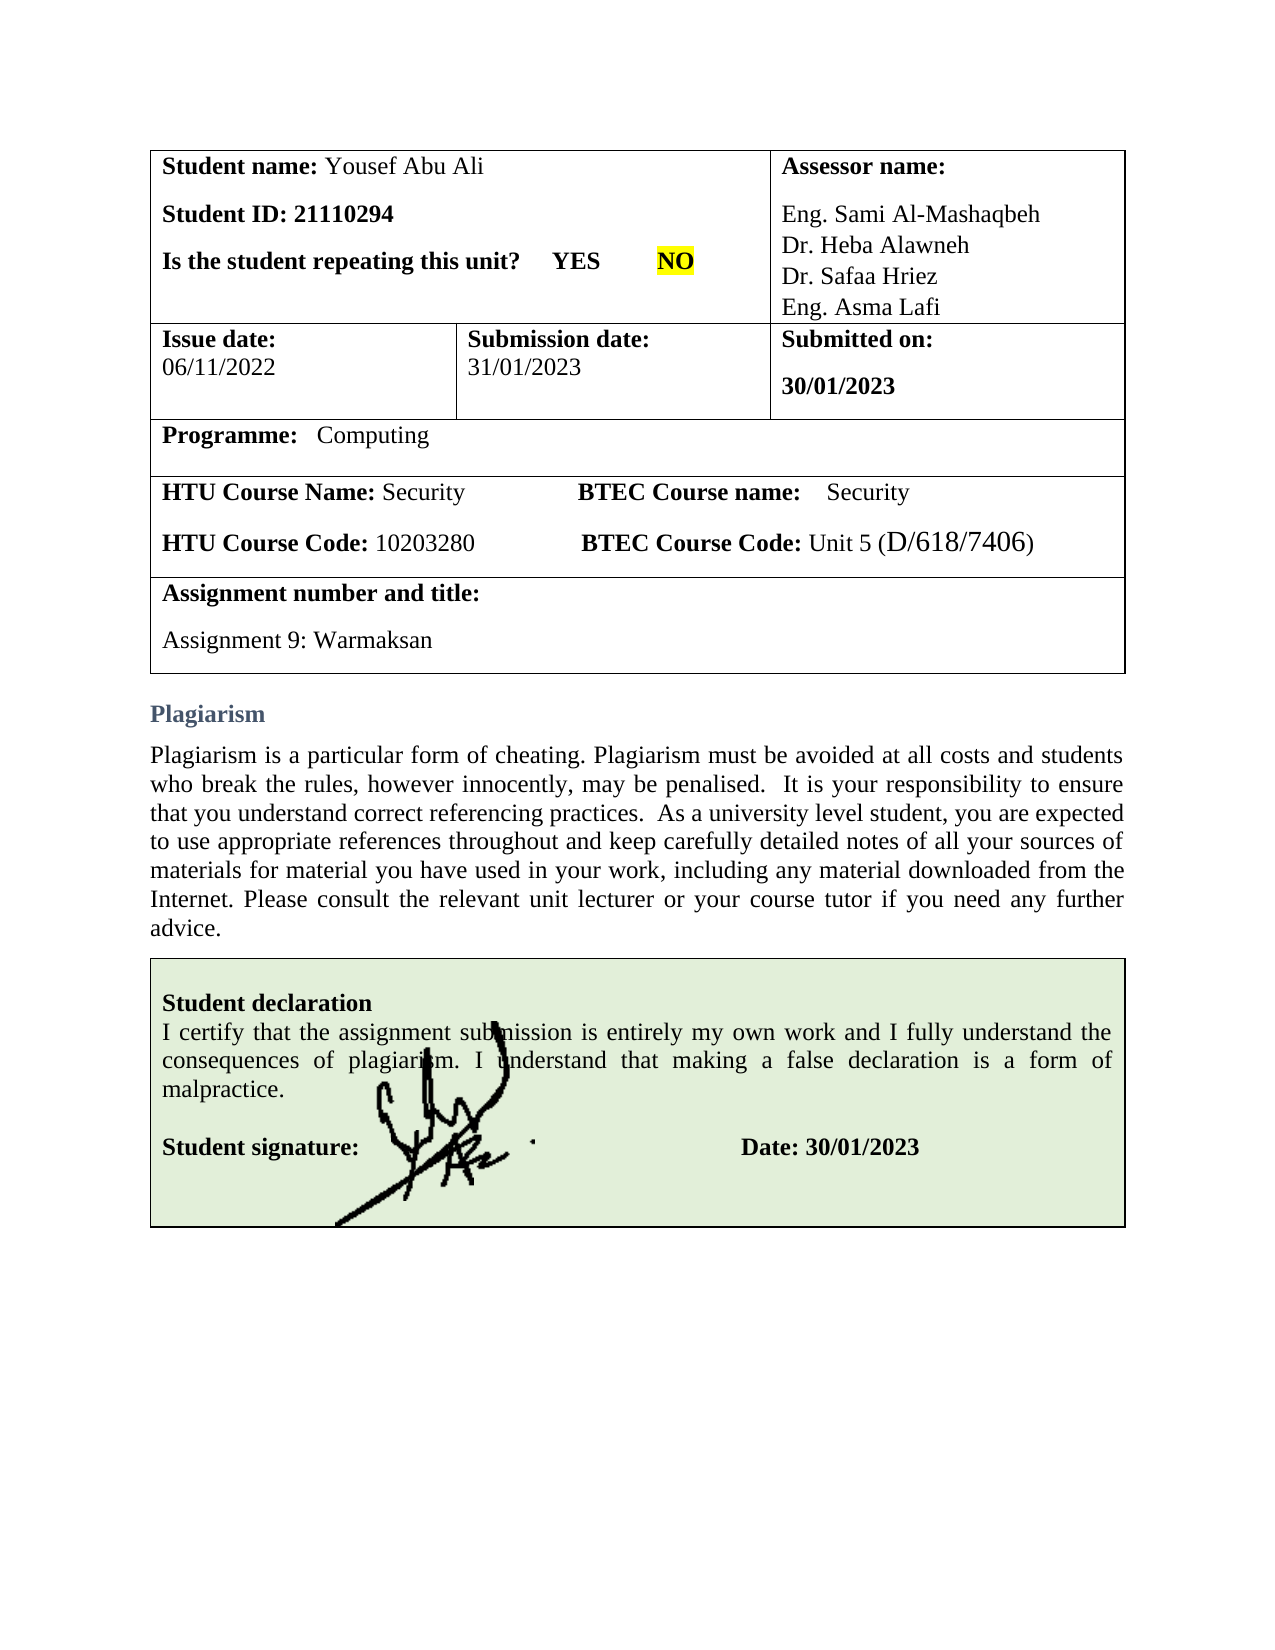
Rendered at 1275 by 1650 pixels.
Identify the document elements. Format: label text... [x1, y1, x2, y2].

table_header Student declaration I certify that the assignment submission is entirely my own work and I fully understand the consequences of plagiarism. I understand that making a false declaration is a form of malpractice. Student signature: Date: 30/01/2023 [151, 959, 1124, 1226]
table_cell Issue date: 06/11/2022 [151, 324, 456, 419]
text Plagiarism is a particular form of cheating. Plagiarism must be avoided at all costs and students who break the rules, however innocently, may be penalised. It is your responsibility to ensure that you understand correct referencing practices. As a university level student, you are expected to use appropriate references throughout and keep carefully detailed notes of all your sources of materials for material you have used in your work, including any material downloaded from the Internet. Please consult the relevant unit lecturer or your course tutor if you need any further advice. [150, 740, 1125, 941]
text Plagiarism [150, 699, 1125, 728]
table_cell Submission date: 31/01/2023 [457, 324, 770, 419]
table_cell HTU Course Name: Security BTEC Course name: Security HTU Course Code: 10203280 BTEC Course Code: Unit 5 (D/618/7406) [151, 477, 1124, 577]
table_cell Assignment number and title: Assignment 9: Warmaksan [151, 578, 1124, 673]
table_cell Programme: Computing [151, 420, 1124, 476]
table_header Student name: Yousef Abu Ali Student ID: 21110294 Is the student repeating this unit? YES NO [151, 151, 770, 323]
picture [335, 1021, 535, 1227]
table_cell Submitted on: 30/01/2023 [771, 324, 1124, 419]
table_header Assessor name: Eng. Sami Al-Mashaqbeh Dr. Heba Alawneh Dr. Safaa Hriez Eng. Asma Lafi [771, 151, 1124, 323]
